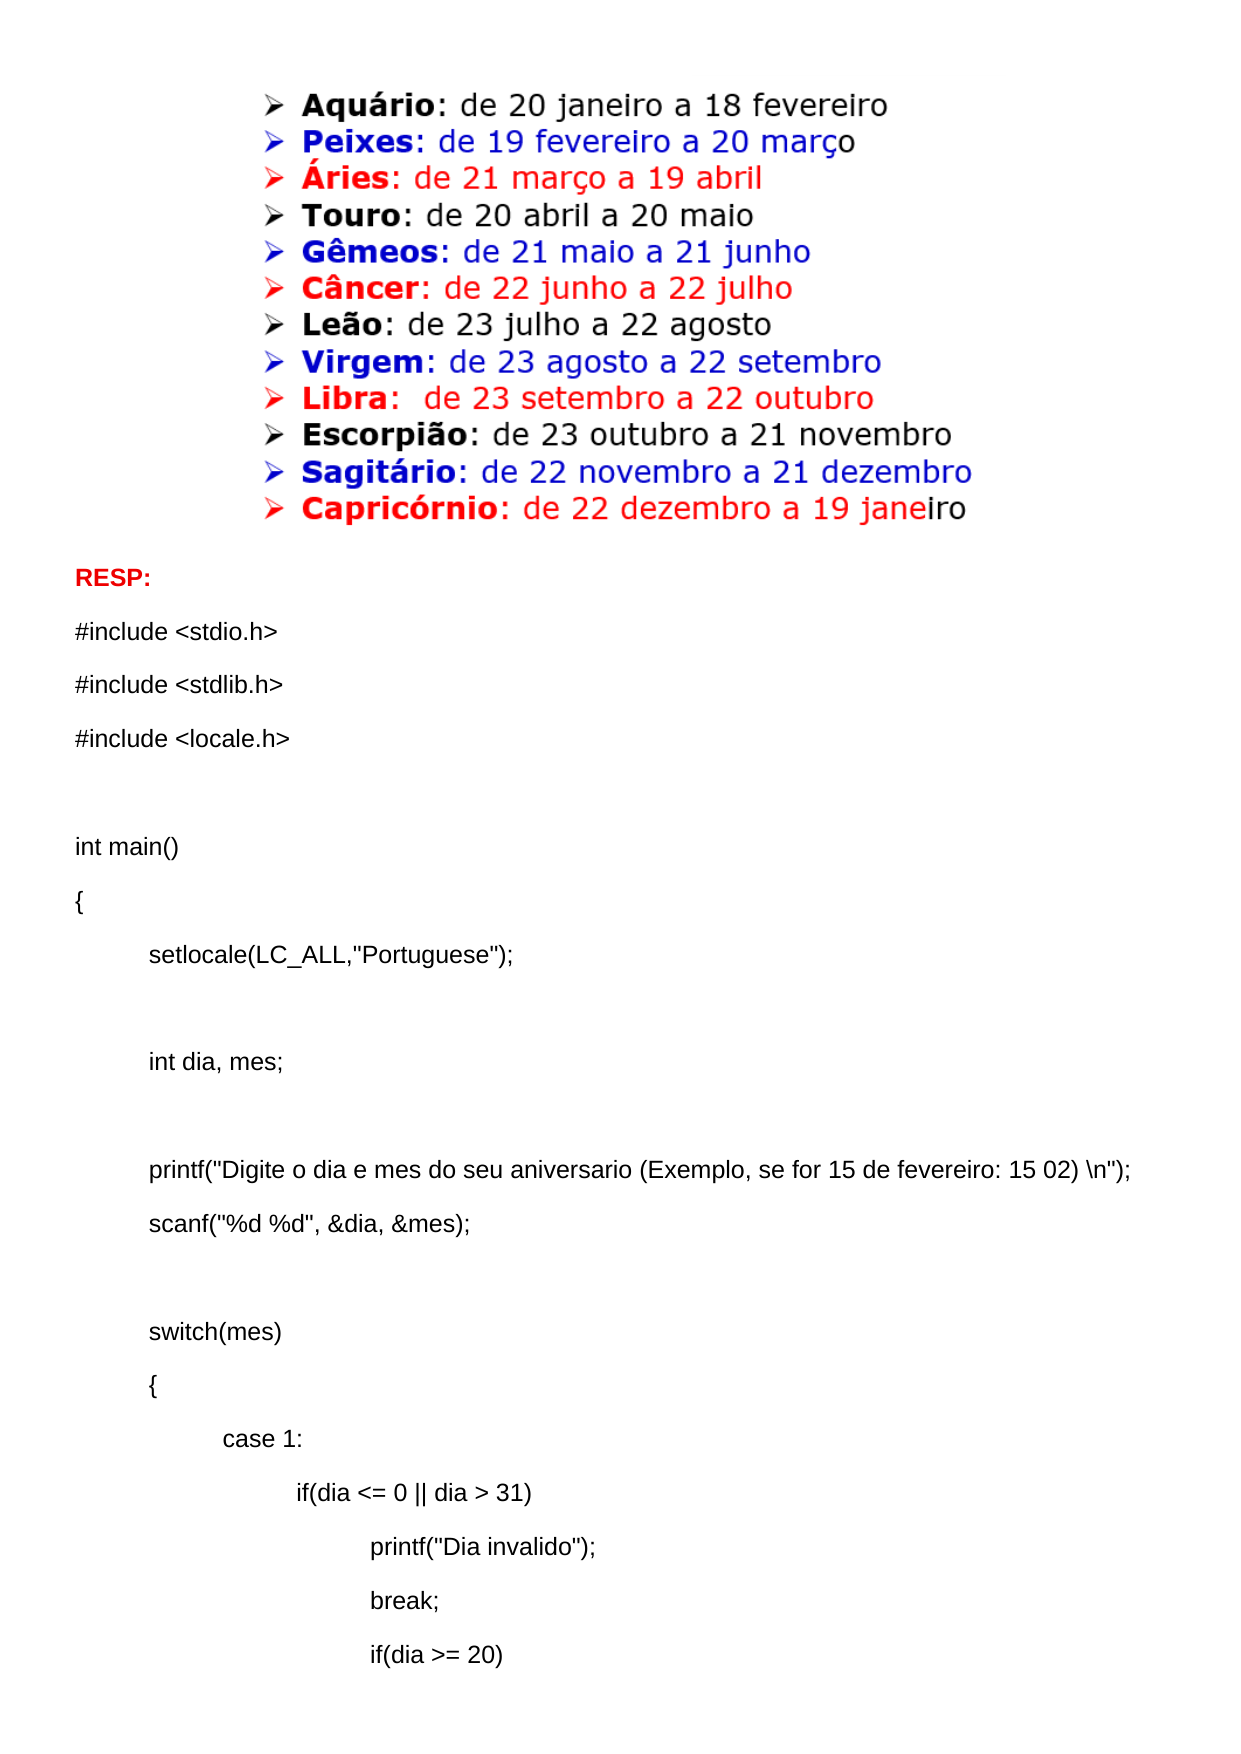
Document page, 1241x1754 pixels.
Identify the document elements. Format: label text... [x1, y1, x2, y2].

text printf("Dia invalido"); [75, 1532, 1165, 1561]
text #include <stdio.h> [75, 617, 1165, 645]
text RESP: [75, 563, 1165, 591]
text switch(mes) [75, 1317, 1165, 1345]
text case 1: [75, 1424, 1165, 1453]
text break; [75, 1586, 1165, 1615]
picture [234, 75, 1007, 538]
text #include <locale.h> [75, 724, 1165, 753]
text if(dia >= 20) [75, 1640, 1165, 1668]
text { [75, 1371, 1165, 1399]
text int dia, mes; [75, 1047, 1165, 1076]
text { [75, 886, 1165, 914]
text if(dia <= 0 || dia > 31) [75, 1478, 1165, 1507]
text setlocale(LC_ALL,"Portuguese"); [75, 940, 1165, 968]
text int main() [75, 832, 1165, 861]
text #include <stdlib.h> [75, 670, 1165, 699]
text scanf("%d %d", &dia, &mes); [75, 1209, 1165, 1238]
text printf("Digite o dia e mes do seu aniversario (Exemplo, se for 15 de fevereiro: 15 02) \n"); [75, 1155, 1165, 1184]
